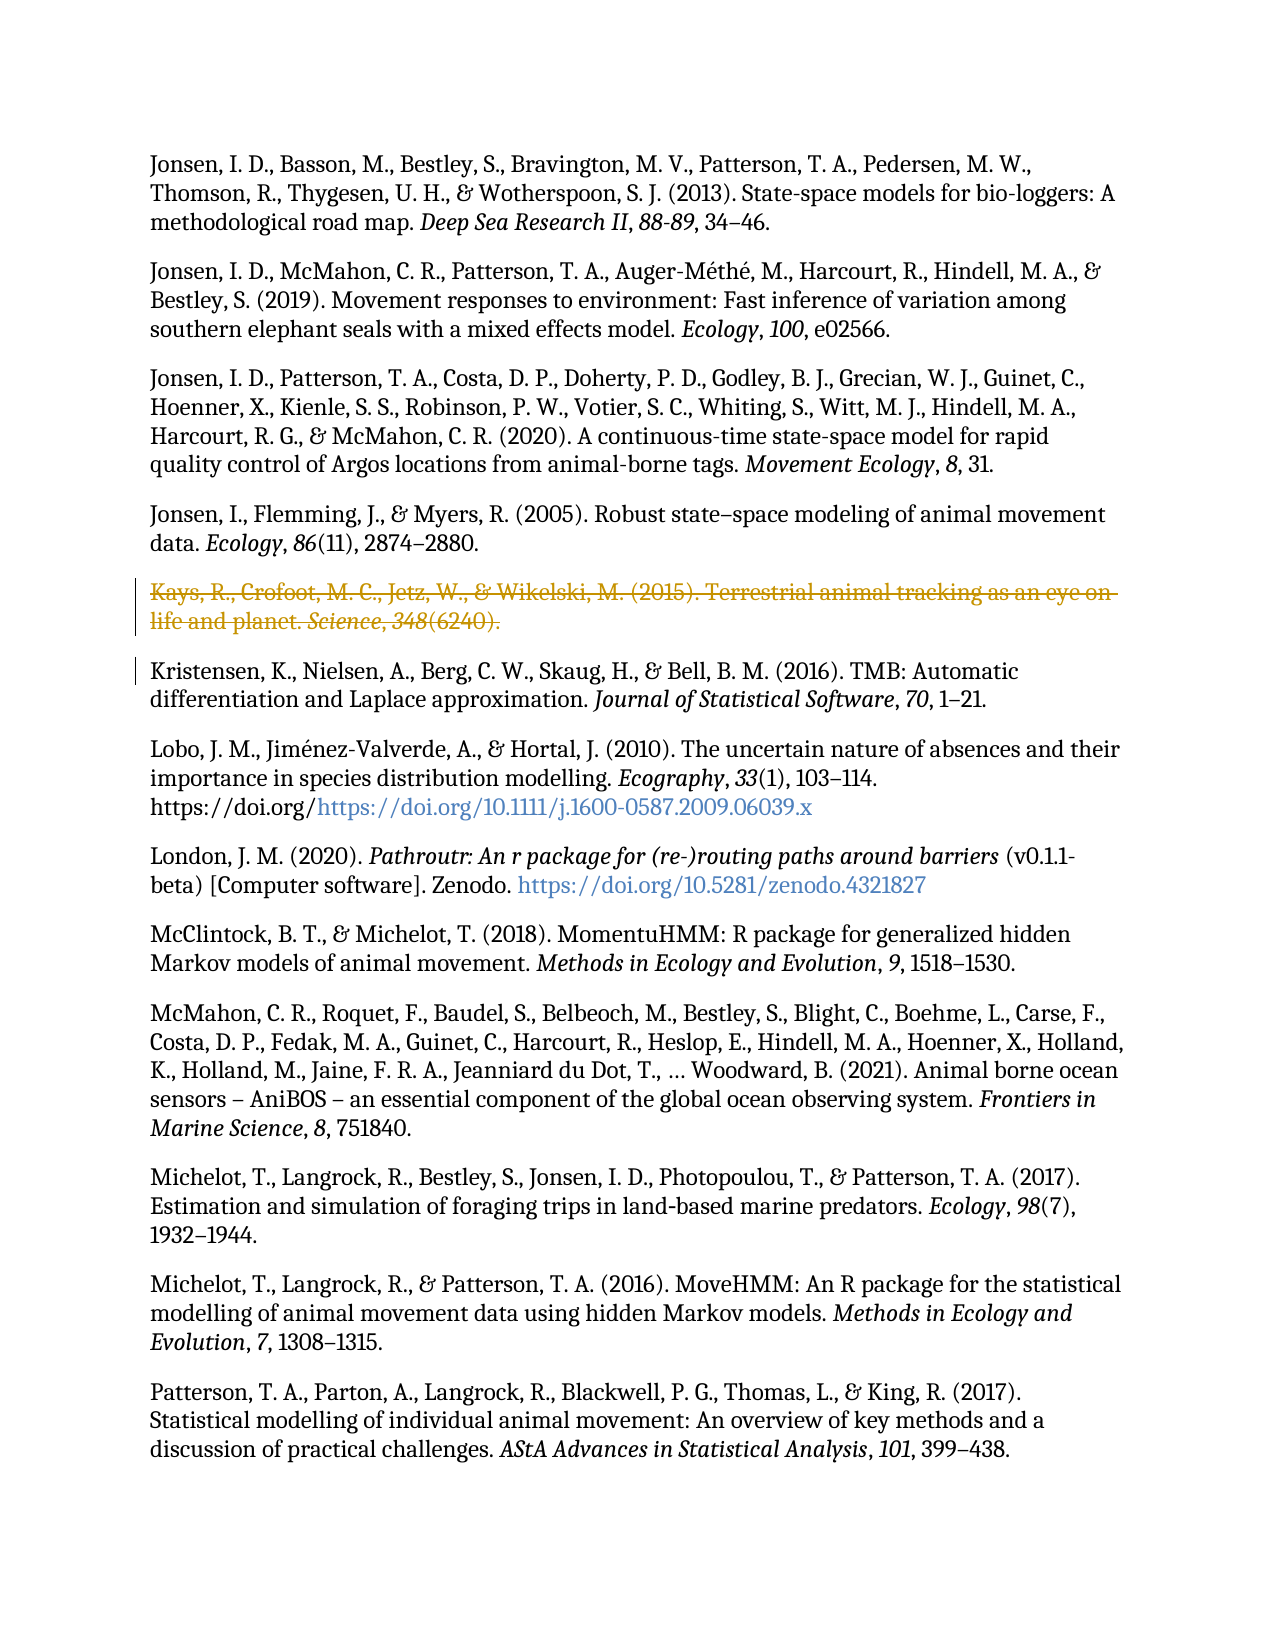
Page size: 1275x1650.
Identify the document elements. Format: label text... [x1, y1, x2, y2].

text McMahon, C. R., Roquet, F., Baudel, S., Belbeoch, M., Bestley, S., Blight, C., Boehme, L., Carse, F., Costa, D. P., Fedak, M. A., Guinet, C., Harcourt, R., Heslop, E., Hindell, M. A., Hoenner, X., Holland, K., Holland, M., Jaine, F. R. A., Jeanniard du Dot, T., … Woodward, B. (2021). Animal borne ocean sensors – AniBOS – an essential component of the global ocean observing system. Frontiers in Marine Science, 8, 751840. [150, 999, 1125, 1142]
text Kristensen, K., Nielsen, A., Berg, C. W., Skaug, H., & Bell, B. M. (2016). TMB: Automatic differentiation and Laplace approximation. Journal of Statistical Software, 70, 1–21. [150, 657, 1125, 714]
text Jonsen, I. D., Basson, M., Bestley, S., Bravington, M. V., Patterson, T. A., Pedersen, M. W., Thomson, R., Thygesen, U. H., & Wotherspoon, S. J. (2013). State-space models for bio-loggers: A methodological road map. Deep Sea Research II, 88-89, 34–46. [150, 150, 1125, 236]
text Jonsen, I., Flemming, J., & Myers, R. (2005). Robust state–space modeling of animal movement data. Ecology, 86(11), 2874–2880. [150, 500, 1125, 557]
text Lobo, J. M., Jiménez-Valverde, A., & Hortal, J. (2010). The uncertain nature of absences and their importance in species distribution modelling. Ecography, 33(1), 103–114. https://doi.org/https://doi.org/10.1111/j.1600-0587.2009.06039.x [150, 735, 1125, 821]
text Michelot, T., Langrock, R., Bestley, S., Jonsen, I. D., Photopoulou, T., & Patterson, T. A. (2017). Estimation and simulation of foraging trips in land‐based marine predators. Ecology, 98(7), 1932–1944. [150, 1163, 1125, 1249]
text London, J. M. (2020). Pathroutr: An r package for (re-)routing paths around barriers (v0.1.1-beta) [Computer software]. Zenodo. https://doi.org/10.5281/zenodo.4321827 [150, 842, 1125, 899]
text McClintock, B. T., & Michelot, T. (2018). MomentuHMM: R package for generalized hidden Markov models of animal movement. Methods in Ecology and Evolution, 9, 1518–1530. [150, 920, 1125, 978]
text Jonsen, I. D., Patterson, T. A., Costa, D. P., Doherty, P. D., Godley, B. J., Grecian, W. J., Guinet, C., Hoenner, X., Kienle, S. S., Robinson, P. W., Votier, S. C., Whiting, S., Witt, M. J., Hindell, M. A., Harcourt, R. G., & McMahon, C. R. (2020). A continuous-time state-space model for rapid quality control of Argos locations from animal-borne tags. Movement Ecology, 8, 31. [150, 364, 1125, 479]
text Michelot, T., Langrock, R., & Patterson, T. A. (2016). MoveHMM: An R package for the statistical modelling of animal movement data using hidden Markov models. Methods in Ecology and Evolution, 7, 1308–1315. [150, 1270, 1125, 1357]
text Jonsen, I. D., McMahon, C. R., Patterson, T. A., Auger-Méthé, M., Harcourt, R., Hindell, M. A., & Bestley, S. (2019). Movement responses to environment: Fast inference of variation among southern elephant seals with a mixed effects model. Ecology, 100, e02566. [150, 257, 1125, 343]
text Patterson, T. A., Parton, A., Langrock, R., Blackwell, P. G., Thomas, L., & King, R. (2017). Statistical modelling of individual animal movement: An overview of key methods and a discussion of practical challenges. AStA Advances in Statistical Analysis, 101, 399–438. [150, 1377, 1125, 1464]
